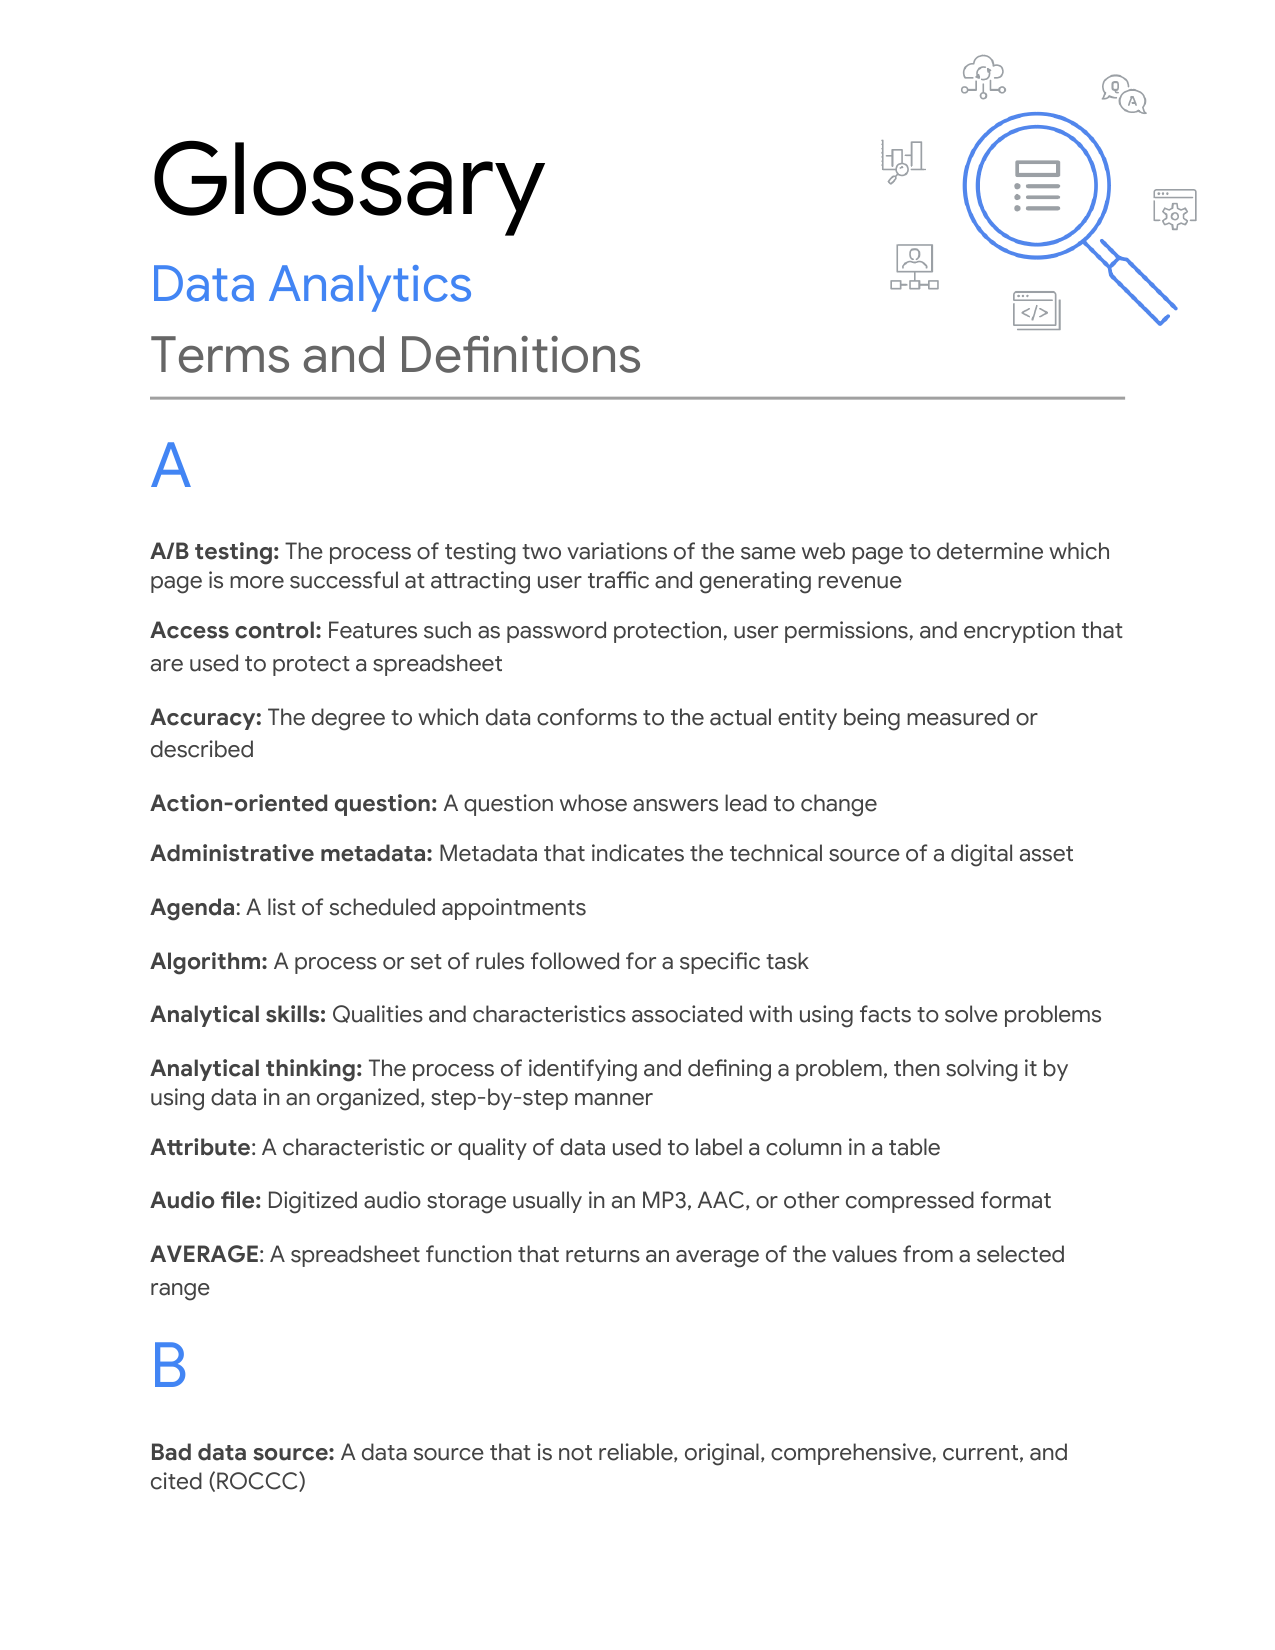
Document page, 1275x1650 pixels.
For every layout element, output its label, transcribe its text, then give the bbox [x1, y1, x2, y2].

picture [839, 41, 1226, 342]
text Analytical skills: Qualities and characteristics associated with using facts to solve problems [150, 1001, 1125, 1029]
text Algorithm: A process or set of rules followed for a specific task [150, 947, 1125, 976]
text Bad data source: A data source that is not reliable, original, comprehensive, current, and cited (ROCCC) [150, 1438, 1125, 1496]
text Audio file: Digitized audio storage usually in an MP3, AAC, or other compressed format [150, 1187, 1125, 1216]
text A/B testing: The process of testing two variations of the same web page to determine which page is more successful at attracting user traffic and generating revenue [150, 537, 1125, 595]
text Agenda: A list of scheduled appointments [150, 893, 1125, 922]
text A [150, 427, 1125, 505]
text Administrative metadata: Metadata that indicates the technical source of a digital asset [150, 839, 1125, 868]
text Access control: Features such as password protection, user permissions, and encryption that are used to protect a spreadsheet [150, 616, 1125, 678]
text Analytical thinking: The process of identifying and defining a problem, then solving it by using data in an organized, step-by-step manner [150, 1054, 1125, 1112]
text Action-oriented question: A question whose answers lead to change [150, 789, 1125, 818]
text Attribute: A characteristic or quality of data used to label a column in a table [150, 1133, 1125, 1162]
text Accuracy: The degree to which data conforms to the actual entity being measured or described [150, 703, 1125, 764]
text B [150, 1327, 1125, 1406]
text AVERAGE: A spreadsheet function that returns an average of the values from a selected range [150, 1241, 1125, 1302]
